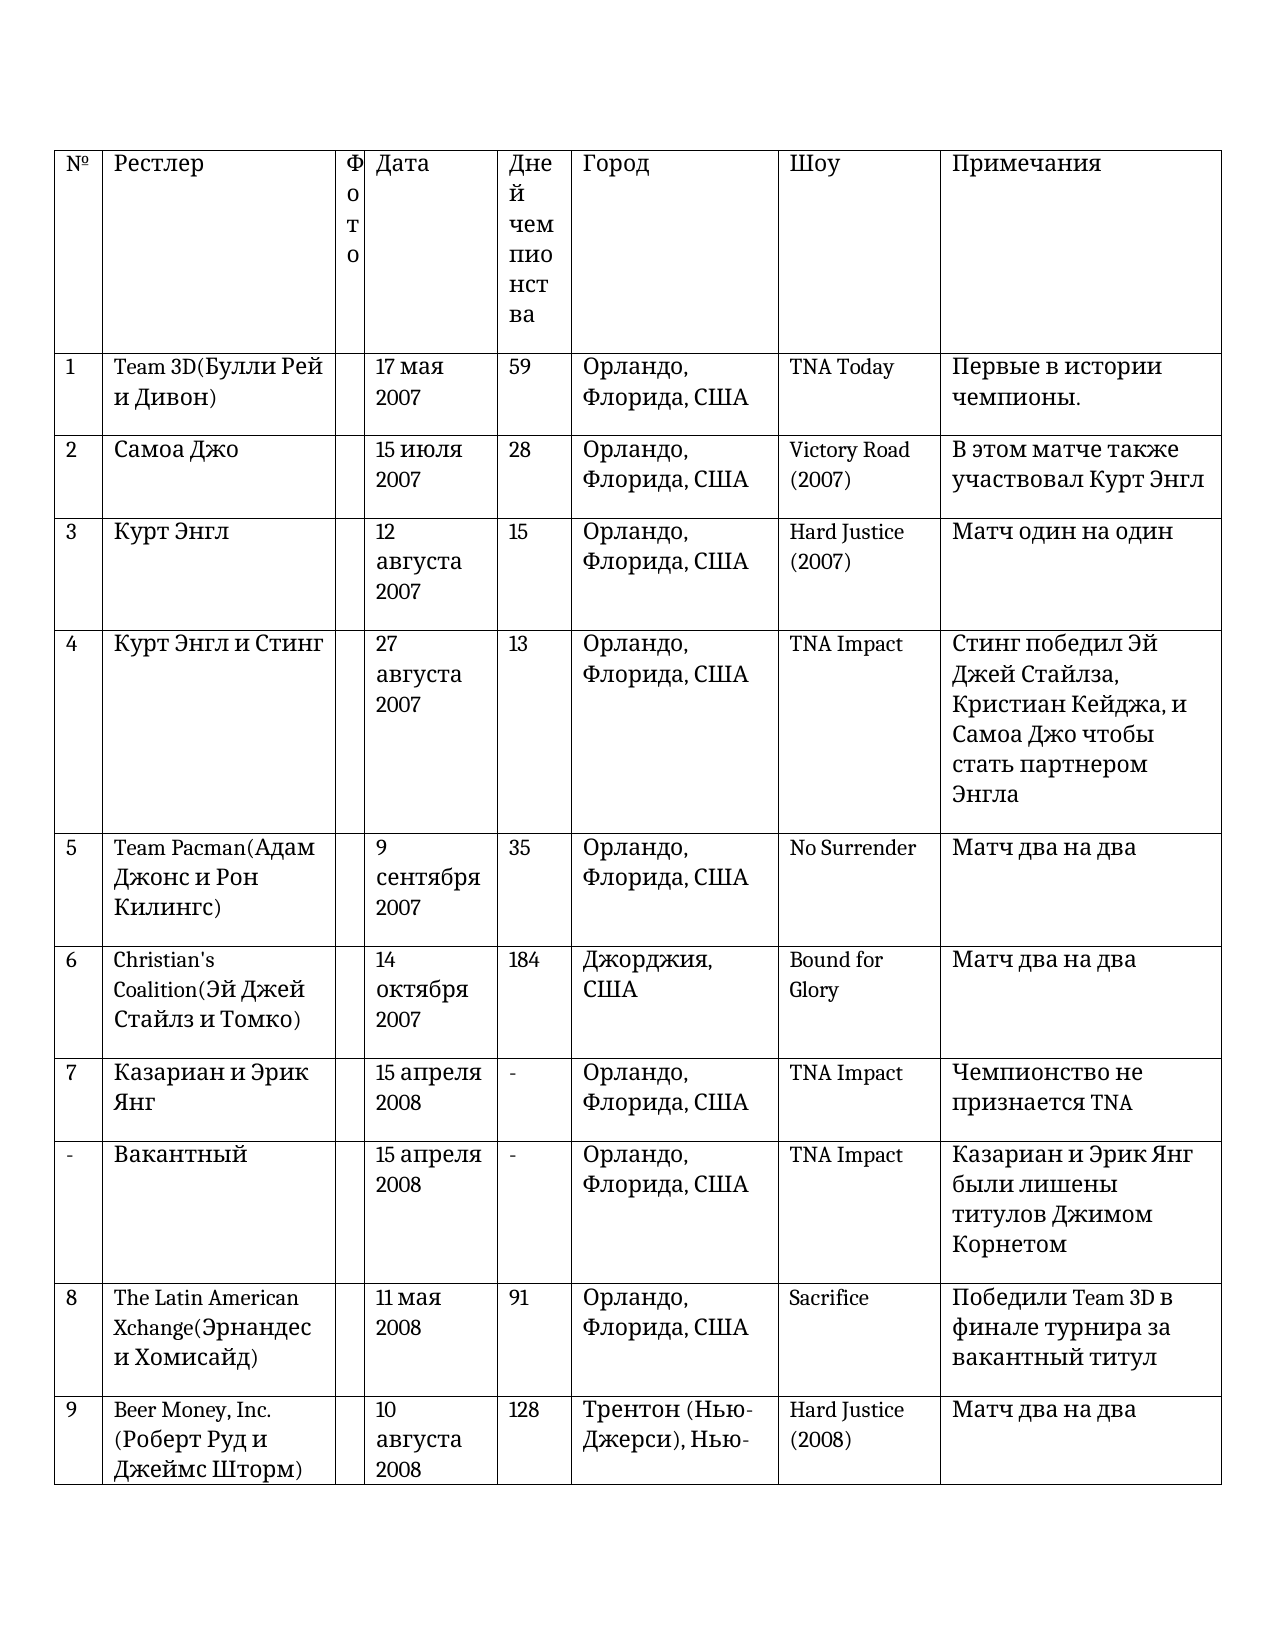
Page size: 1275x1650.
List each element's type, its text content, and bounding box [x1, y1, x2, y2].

table_cell 9 сентября 2007 [365, 834, 497, 946]
table_cell 59 [498, 354, 571, 435]
table_cell Орландо, Флорида, США [572, 354, 778, 435]
table_header Фото [336, 151, 364, 353]
table_cell Чемпионство не признается TNA [941, 1059, 1221, 1141]
table_cell Джорджия, США [572, 947, 778, 1058]
table_cell Первые в истории чемпионы. [941, 354, 1221, 435]
table_cell 2 [55, 436, 102, 518]
table_cell Орландо, Флорида, США [572, 519, 778, 630]
table_cell 15 [498, 519, 571, 630]
table_header Дней чемпионства [498, 151, 571, 353]
table_cell Победили Team 3D в финале турнира за вакантный титул [941, 1284, 1221, 1396]
table_cell 10 августа 2008 [365, 1397, 497, 1484]
table_cell Матч два на два [941, 1397, 1221, 1484]
table_cell Hard Justice (2008) [779, 1397, 940, 1484]
table_cell 91 [498, 1284, 571, 1396]
table_cell [336, 1059, 364, 1141]
table_cell TNA Impact [779, 1142, 940, 1283]
table_cell 13 [498, 631, 571, 833]
table_cell 35 [498, 834, 571, 946]
table_cell Казариан и Эрик Янг [103, 1059, 335, 1141]
table_header Рестлер [103, 151, 335, 353]
table_cell 15 апреля 2008 [365, 1142, 497, 1283]
table_header Примечания [941, 151, 1221, 353]
table_cell 28 [498, 436, 571, 518]
table_cell 15 апреля 2008 [365, 1059, 497, 1141]
table_cell Sacrifice [779, 1284, 940, 1396]
table_cell Курт Энгл и Стинг [103, 631, 335, 833]
table_cell Team Pacman(Адам Джонс и Рон Килингс) [103, 834, 335, 946]
table_cell 14 октября 2007 [365, 947, 497, 1058]
table_cell TNA Today [779, 354, 940, 435]
table_cell [336, 519, 364, 630]
table_cell Орландо, Флорида, США [572, 436, 778, 518]
table_header Дата [365, 151, 497, 353]
table_cell Матч один на один [941, 519, 1221, 630]
table_cell 1 [55, 354, 102, 435]
table_cell Орландо, Флорида, США [572, 1284, 778, 1396]
table_cell Курт Энгл [103, 519, 335, 630]
table_cell 11 мая 2008 [365, 1284, 497, 1396]
table_cell [336, 834, 364, 946]
table_cell [336, 631, 364, 833]
table_cell - [498, 1059, 571, 1141]
table_cell Орландо, Флорида, США [572, 1142, 778, 1283]
table_cell 184 [498, 947, 571, 1058]
table_cell Стинг победил Эй Джей Стайлза, Кристиан Кейджа, и Самоа Джо чтобы стать партнером Энгла [941, 631, 1221, 833]
table_cell Орландо, Флорида, США [572, 834, 778, 946]
table_cell 9 [55, 1397, 102, 1484]
table_header № [55, 151, 102, 353]
table_cell TNA Impact [779, 631, 940, 833]
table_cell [572, 1397, 778, 1484]
table_cell 27 августа 2007 [365, 631, 497, 833]
table_cell 15 июля 2007 [365, 436, 497, 518]
table_cell Орландо, Флорида, США [572, 631, 778, 833]
table_cell [336, 947, 364, 1058]
table_cell - [55, 1142, 102, 1283]
table_cell No Surrender [779, 834, 940, 946]
table_cell Казариан и Эрик Янг были лишены титулов Джимом Корнетом [941, 1142, 1221, 1283]
table_cell - [498, 1142, 571, 1283]
table_cell 6 [55, 947, 102, 1058]
table_cell Матч два на два [941, 834, 1221, 946]
table_cell 8 [55, 1284, 102, 1396]
table_cell [336, 1142, 364, 1283]
table_cell Вакантный [103, 1142, 335, 1283]
table_cell 17 мая 2007 [365, 354, 497, 435]
table_cell Christian's Coalition(Эй Джей Стайлз и Томко) [103, 947, 335, 1058]
table_cell 12 августа 2007 [365, 519, 497, 630]
table_cell [336, 436, 364, 518]
table_cell 5 [55, 834, 102, 946]
table_cell Hard Justice (2007) [779, 519, 940, 630]
table_cell Bound for Glory [779, 947, 940, 1058]
table_cell Victory Road (2007) [779, 436, 940, 518]
table_cell Team 3D(Булли Рей и Дивон) [103, 354, 335, 435]
table_cell Матч два на два [941, 947, 1221, 1058]
table_header Город [572, 151, 778, 353]
table_cell 3 [55, 519, 102, 630]
table_cell В этом матче также участвовал Курт Энгл [941, 436, 1221, 518]
table_cell Самоа Джо [103, 436, 335, 518]
table_cell [336, 1397, 364, 1484]
table_header Шоу [779, 151, 940, 353]
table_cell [103, 1397, 335, 1484]
table_cell The Latin American Xchange(Эрнандес и Хомисайд) [103, 1284, 335, 1396]
table_cell 4 [55, 631, 102, 833]
table_cell 7 [55, 1059, 102, 1141]
table_cell Орландо, Флорида, США [572, 1059, 778, 1141]
table_cell [336, 1284, 364, 1396]
table_cell [336, 354, 364, 435]
table_cell 128 [498, 1397, 571, 1484]
table_cell TNA Impact [779, 1059, 940, 1141]
